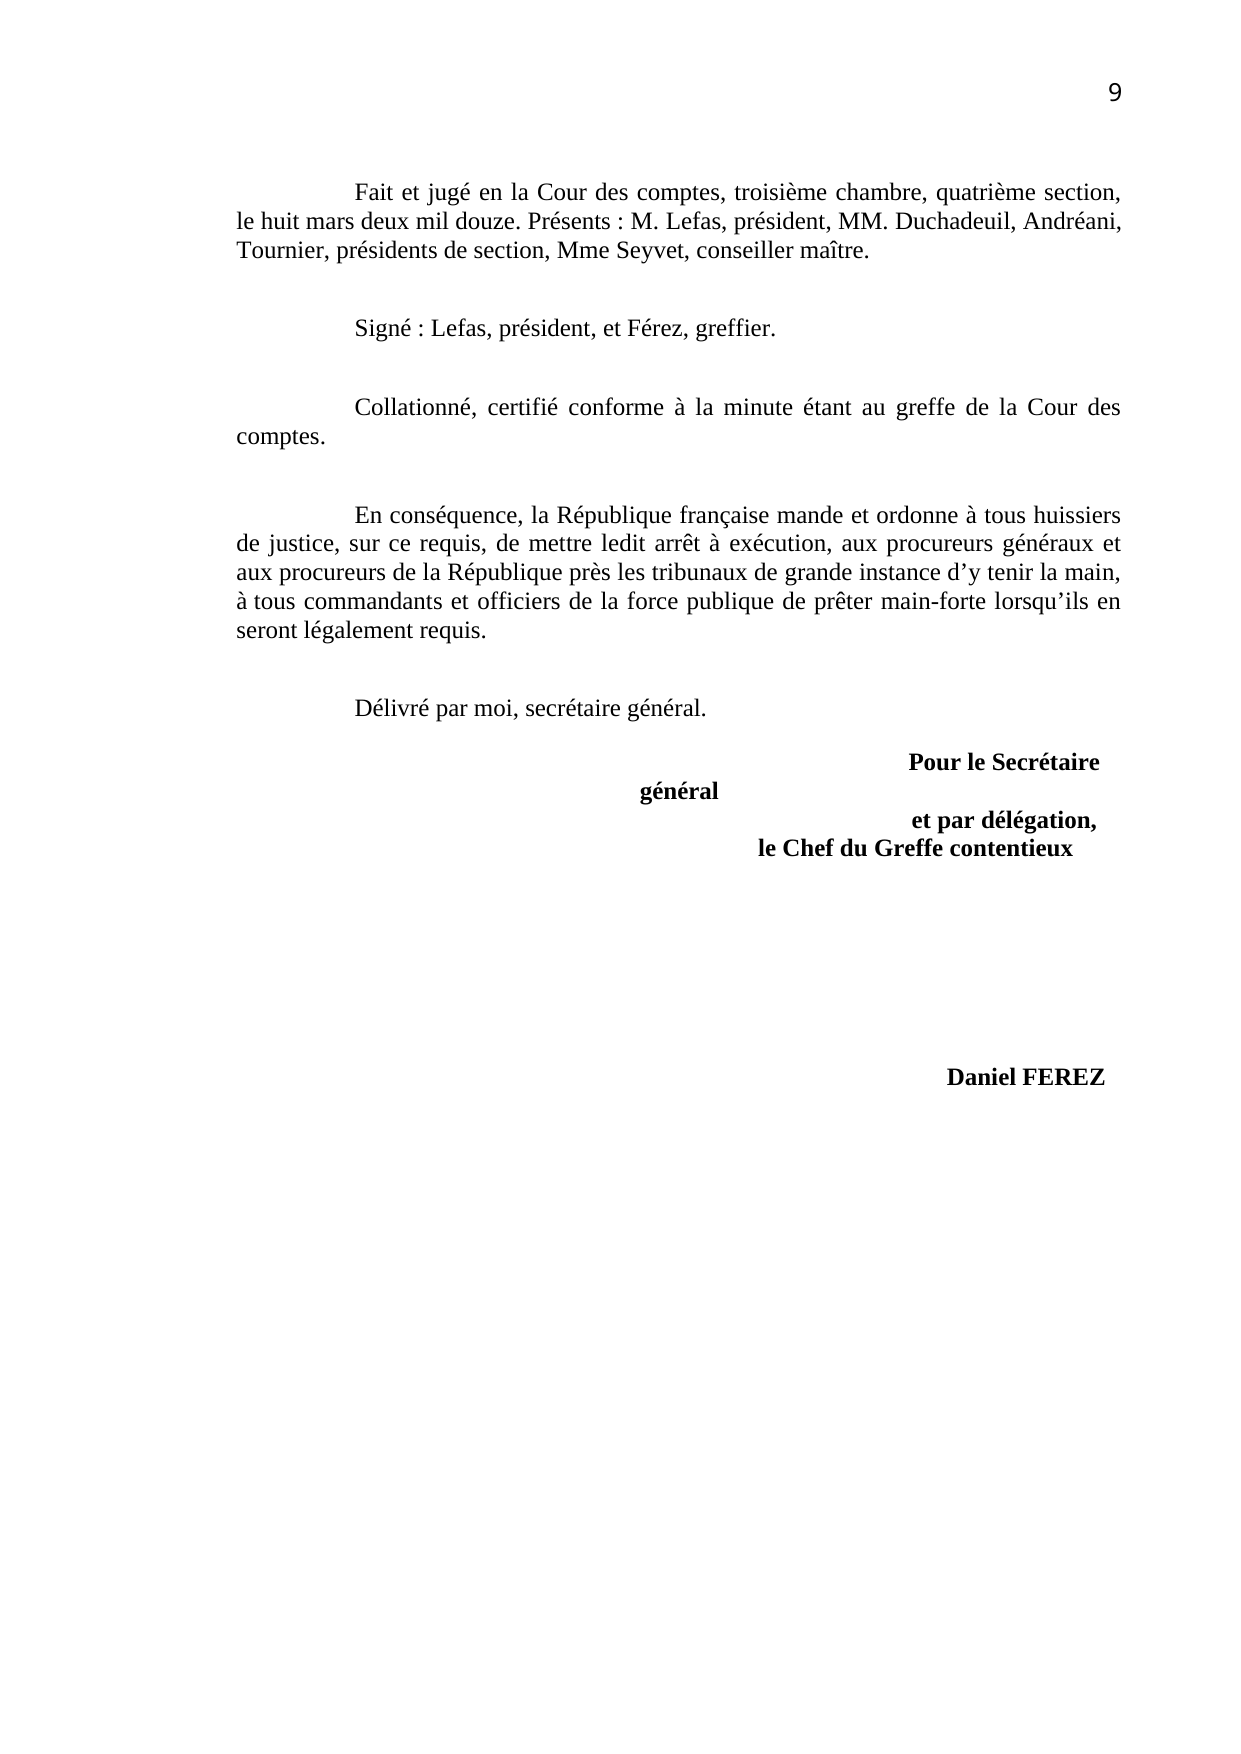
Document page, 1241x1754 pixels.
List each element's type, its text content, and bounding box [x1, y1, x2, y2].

text Daniel FEREZ [236, 1062, 1122, 1091]
text Collationné, certifié conforme à la minute étant au greffe de la Cour des comptes. [236, 392, 1122, 450]
text Délivré par moi, secrétaire général. [236, 693, 1122, 722]
text En conséquence, la République française mande et ordonne à tous huissiers de justice, sur ce requis, de mettre ledit arrêt à exécution, aux procureurs généraux et aux procureurs de la République près les tribunaux de grande instance d’y tenir la main, à tous commandants et officiers de la force publique de prêter main-forte lorsqu’ils en seront légalement requis. [236, 500, 1122, 643]
text Signé : Lefas, président, et Férez, greffier. [236, 313, 1122, 342]
text et par délégation, [236, 805, 1122, 833]
text le Chef du Greffe contentieux [709, 833, 1122, 862]
text Fait et jugé en la Cour des comptes, troisième chambre, quatrième section, le huit mars deux mil douze. Présents : M. Lefas, président, MM. Duchadeuil, Andréani, Tournier, présidents de section, Mme Seyvet, conseiller maître. [236, 177, 1122, 263]
text Pour le Secrétaire général [236, 747, 1122, 805]
